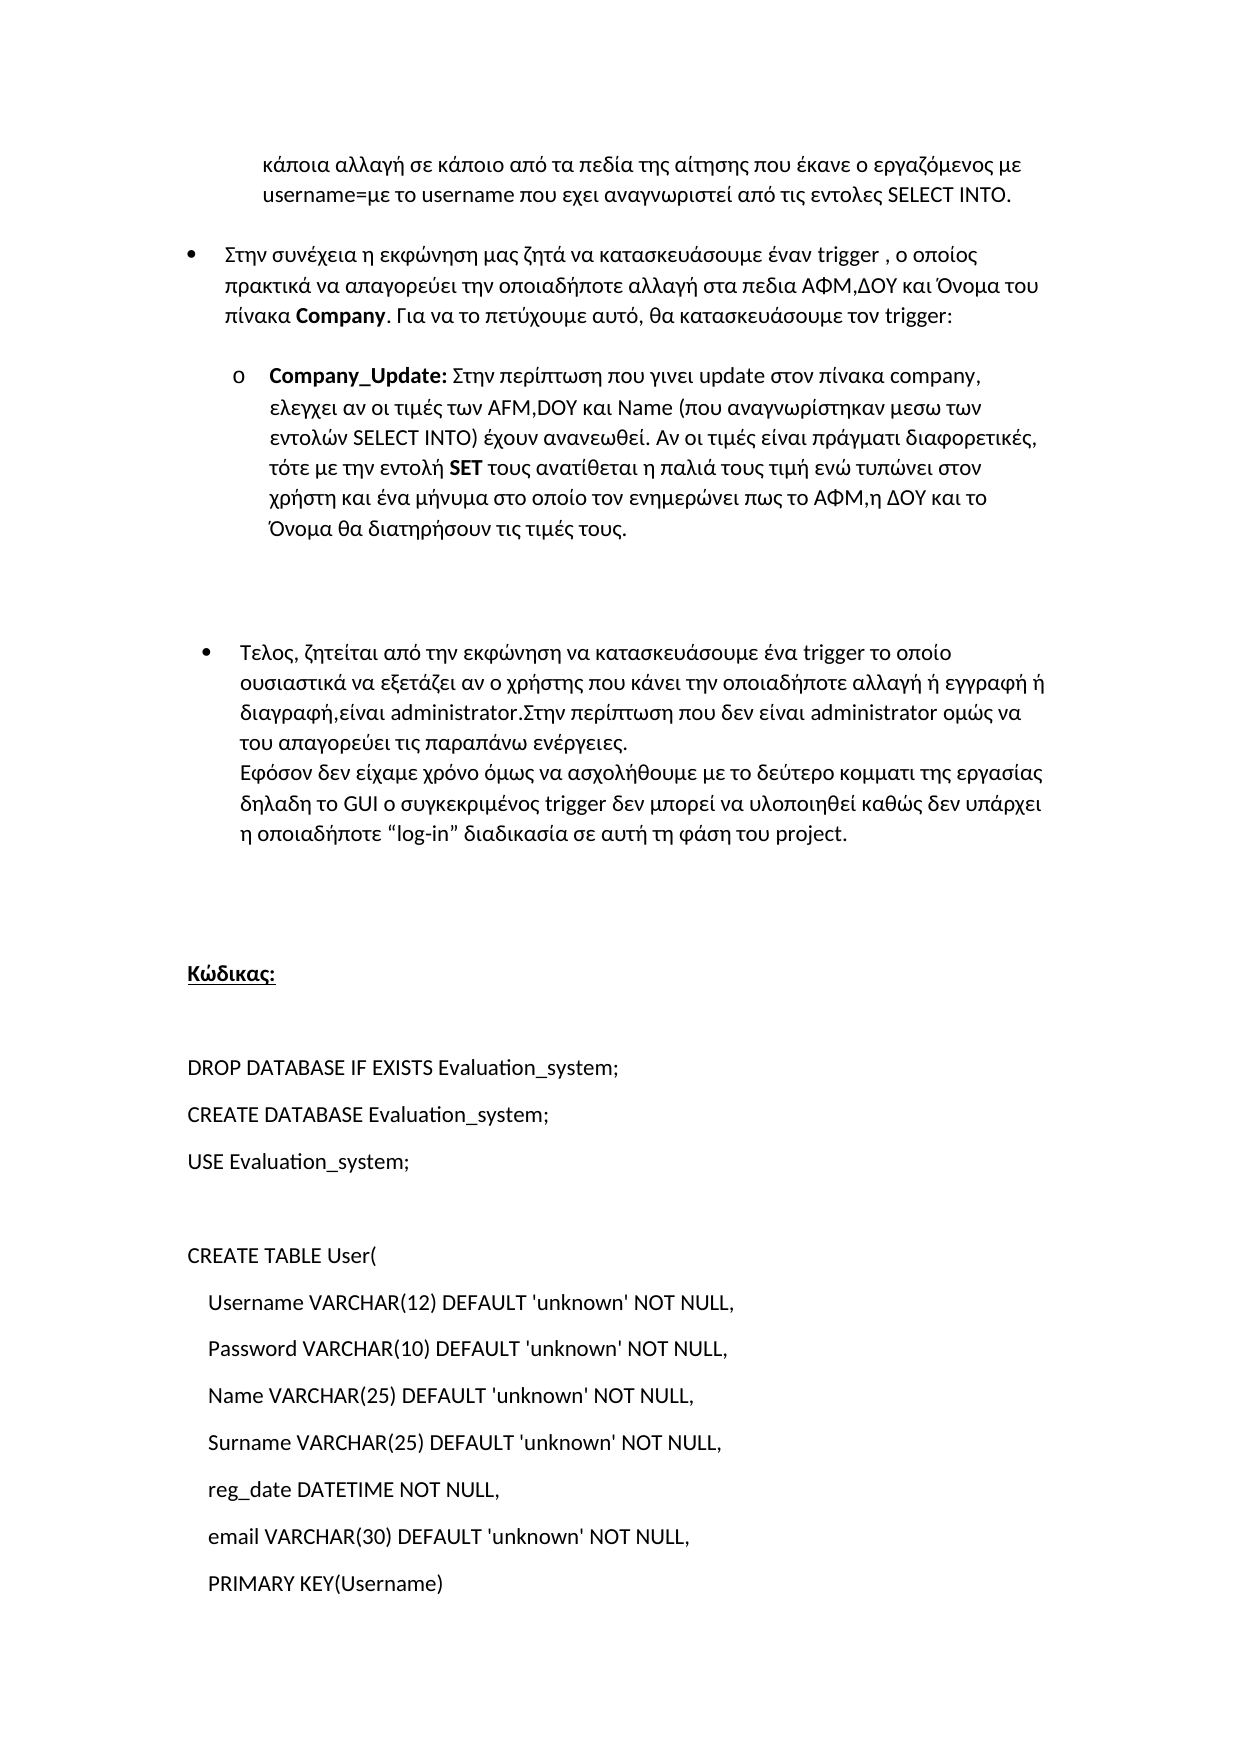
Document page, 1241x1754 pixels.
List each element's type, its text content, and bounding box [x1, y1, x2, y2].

text email VARCHAR(30) DEFAULT 'unknown' NOT NULL, [187, 1522, 1053, 1550]
text reg_date DATETIME NOT NULL, [187, 1475, 1053, 1503]
text USE Evaluation_system; [187, 1147, 1053, 1175]
text Password VARCHAR(10) DEFAULT 'unknown' NOT NULL, [187, 1334, 1053, 1362]
text Name VARCHAR(25) DEFAULT 'unknown' NOT NULL, [187, 1381, 1053, 1409]
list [225, 150, 1053, 208]
text CREATE TABLE User( [187, 1241, 1053, 1269]
text CREATE DATABASE Evaluation_system; [187, 1100, 1053, 1128]
text DROP DATABASE IF EXISTS Evaluation_system; [187, 1053, 1053, 1081]
list Εφόσον δεν είχαμε χρόνο όμως να ασχολήθουμε με το δεύτερο κομματι της εργασίας δηλαδη το GUI ο συγκεκριμένος trigger δεν μπορεί να υλοποιηθεί καθώς δεν υπάρχει η οποιαδήποτε “log-in” διαδικασία σε αυτή τη φάση του project. [240, 758, 1053, 847]
text Username VARCHAR(12) DEFAULT 'unknown' NOT NULL, [187, 1288, 1053, 1316]
list Τελος, ζητείται από την εκφώνηση να κατασκευάσουμε ένα trigger το οποίο ουσιαστικά να εξετάζει αν ο χρήστης που κάνει την οποιαδήποτε αλλαγή ή εγγραφή ή διαγραφή,είναι administrator.Στην περίπτωση που δεν είναι administrator ομώς να του απαγορεύει τις παραπάνω ενέργειες. [202, 638, 1053, 756]
list Στην συνέχεια η εκφώνηση μας ζητά να κατασκευάσουμε έναν trigger , ο οποίος πρακτικά να απαγορεύει την οποιαδήποτε αλλαγή στα πεδια ΑΦΜ,ΔΟΥ και Όνομα του πίνακα Company. Για να το πετύχουμε αυτό, θα κατασκευάσουμε τον trigger: [187, 241, 1053, 329]
text Κώδικας: [187, 959, 1053, 987]
text Surname VARCHAR(25) DEFAULT 'unknown' NOT NULL, [187, 1428, 1053, 1456]
text PRIMARY KEY(Username) [187, 1569, 1053, 1597]
list Company_Update: Στην περίπτωση που γινει update στον πίνακα company, ελεγχει αν οι τιμές των AFM,DOY και Name (που αναγνωρίστηκαν μεσω των εντολών SELECT INTO) έχουν ανανεωθεί. Αν οι τιμές είναι πράγματι διαφορετικές, τότε με την εντολή SET τους ανατίθεται η παλιά τους τιμή ενώ τυπώνει στον χρήστη και ένα μήνυμα στο οποίο τον ενημερώνει πως το ΑΦΜ,η ΔΟΥ και το Όνομα θα διατηρήσουν τις τιμές τους. [232, 361, 1053, 542]
